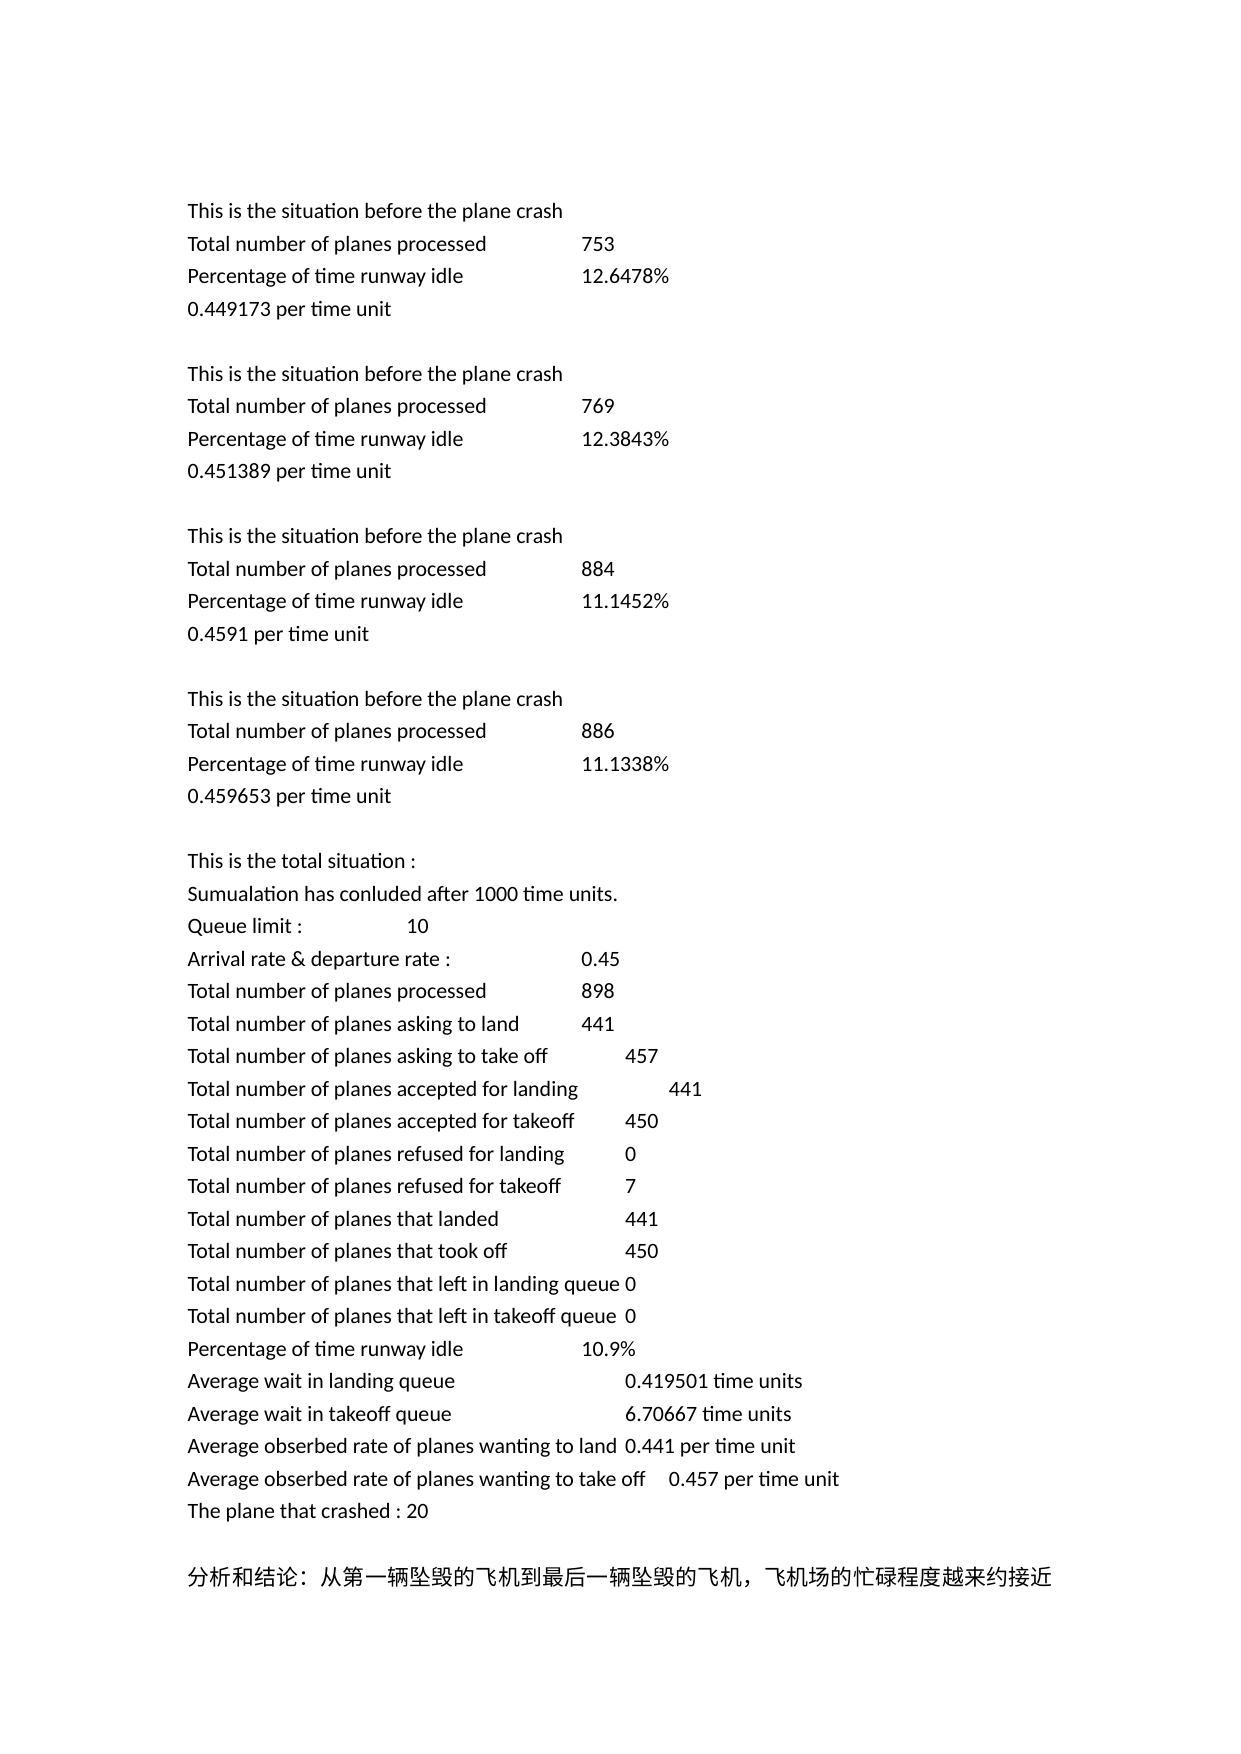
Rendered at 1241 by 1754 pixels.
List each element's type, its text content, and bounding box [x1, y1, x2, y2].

text This is the total situation : [187, 844, 1053, 877]
text Percentage of time runway idle 12.3843% [187, 422, 1053, 454]
text The plane that crashed : 20 [187, 1494, 1053, 1527]
text Queue limit : 10 [187, 909, 1053, 942]
text Total number of planes processed 886 [187, 714, 1053, 747]
text This is the situation before the plane crash [187, 682, 1053, 714]
text 0.449173 per time unit [187, 292, 1053, 324]
text Total number of planes asking to take off 457 [187, 1039, 1053, 1072]
text Percentage of time runway idle 12.6478% [187, 259, 1053, 292]
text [187, 1559, 1053, 1592]
text Arrival rate & departure rate : 0.45 [187, 942, 1053, 974]
text Total number of planes processed 898 [187, 974, 1053, 1007]
text Average obserbed rate of planes wanting to land 0.441 per time unit [187, 1429, 1053, 1462]
text Percentage of time runway idle 11.1452% [187, 584, 1053, 617]
text Total number of planes refused for takeoff 7 [187, 1169, 1053, 1202]
text Total number of planes processed 884 [187, 552, 1053, 584]
text Total number of planes refused for landing 0 [187, 1137, 1053, 1169]
text Total number of planes that left in landing queue 0 [187, 1267, 1053, 1299]
text Average wait in landing queue 0.419501 time units [187, 1364, 1053, 1397]
text This is the situation before the plane crash [187, 519, 1053, 552]
text Total number of planes that left in takeoff queue 0 [187, 1299, 1053, 1332]
text Average wait in takeoff queue 6.70667 time units [187, 1397, 1053, 1429]
text Sumualation has conluded after 1000 time units. [187, 877, 1053, 909]
text 0.459653 per time unit [187, 779, 1053, 812]
text 0.4591 per time unit [187, 617, 1053, 649]
text Total number of planes accepted for landing 441 [187, 1072, 1053, 1104]
text Total number of planes processed 753 [187, 227, 1053, 259]
text Total number of planes processed 769 [187, 389, 1053, 422]
text Total number of planes asking to land 441 [187, 1007, 1053, 1039]
text 0.451389 per time unit [187, 454, 1053, 487]
text Total number of planes that took off 450 [187, 1234, 1053, 1267]
text Total number of planes that landed 441 [187, 1202, 1053, 1234]
text Percentage of time runway idle 10.9% [187, 1332, 1053, 1364]
text Average obserbed rate of planes wanting to take off 0.457 per time unit [187, 1462, 1053, 1494]
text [187, 357, 1053, 389]
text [187, 194, 1053, 227]
text Percentage of time runway idle 11.1338% [187, 747, 1053, 779]
text Total number of planes accepted for takeoff 450 [187, 1104, 1053, 1137]
